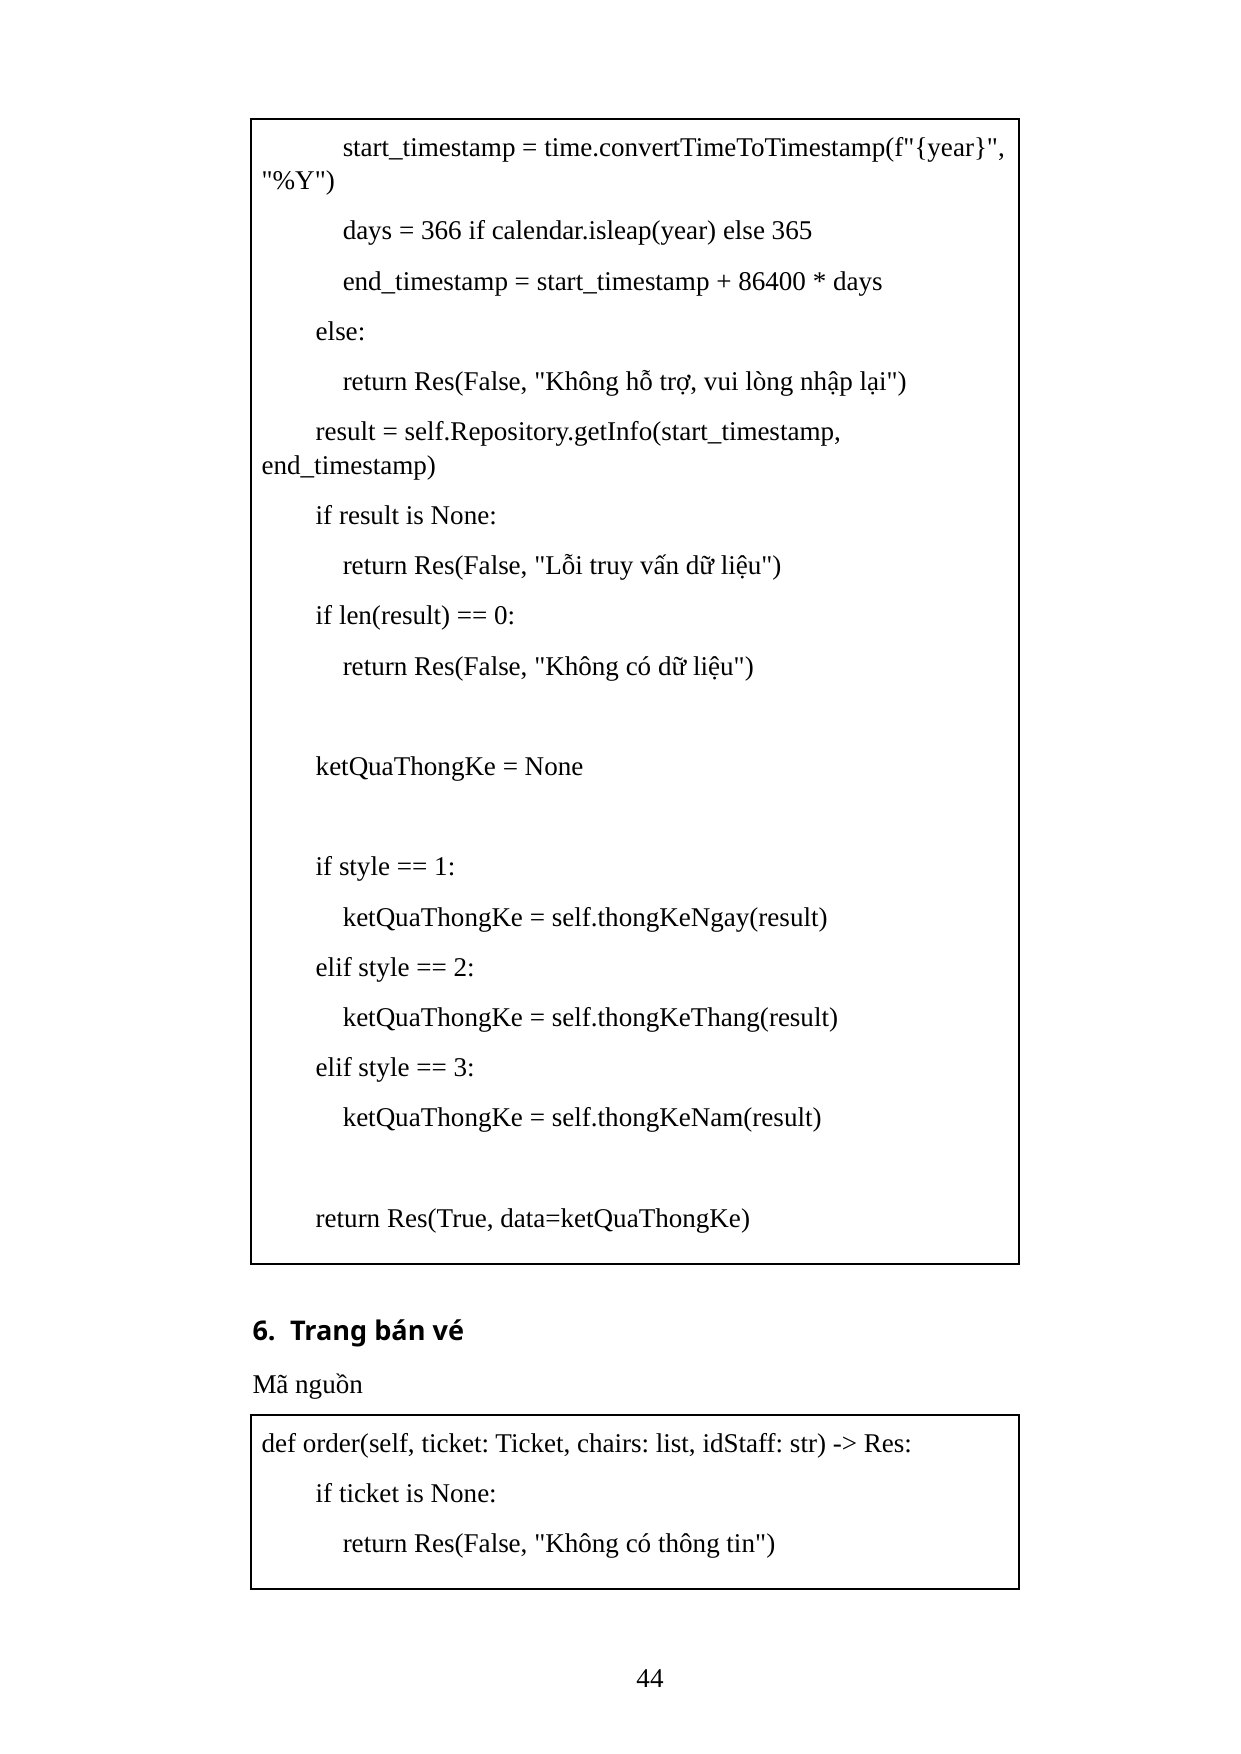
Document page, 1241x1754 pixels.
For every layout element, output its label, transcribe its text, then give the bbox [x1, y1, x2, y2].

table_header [252, 120, 1018, 1262]
text Trang bán vé [252, 1311, 1122, 1348]
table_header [252, 1416, 1018, 1588]
text Mã nguồn [177, 1368, 1122, 1399]
